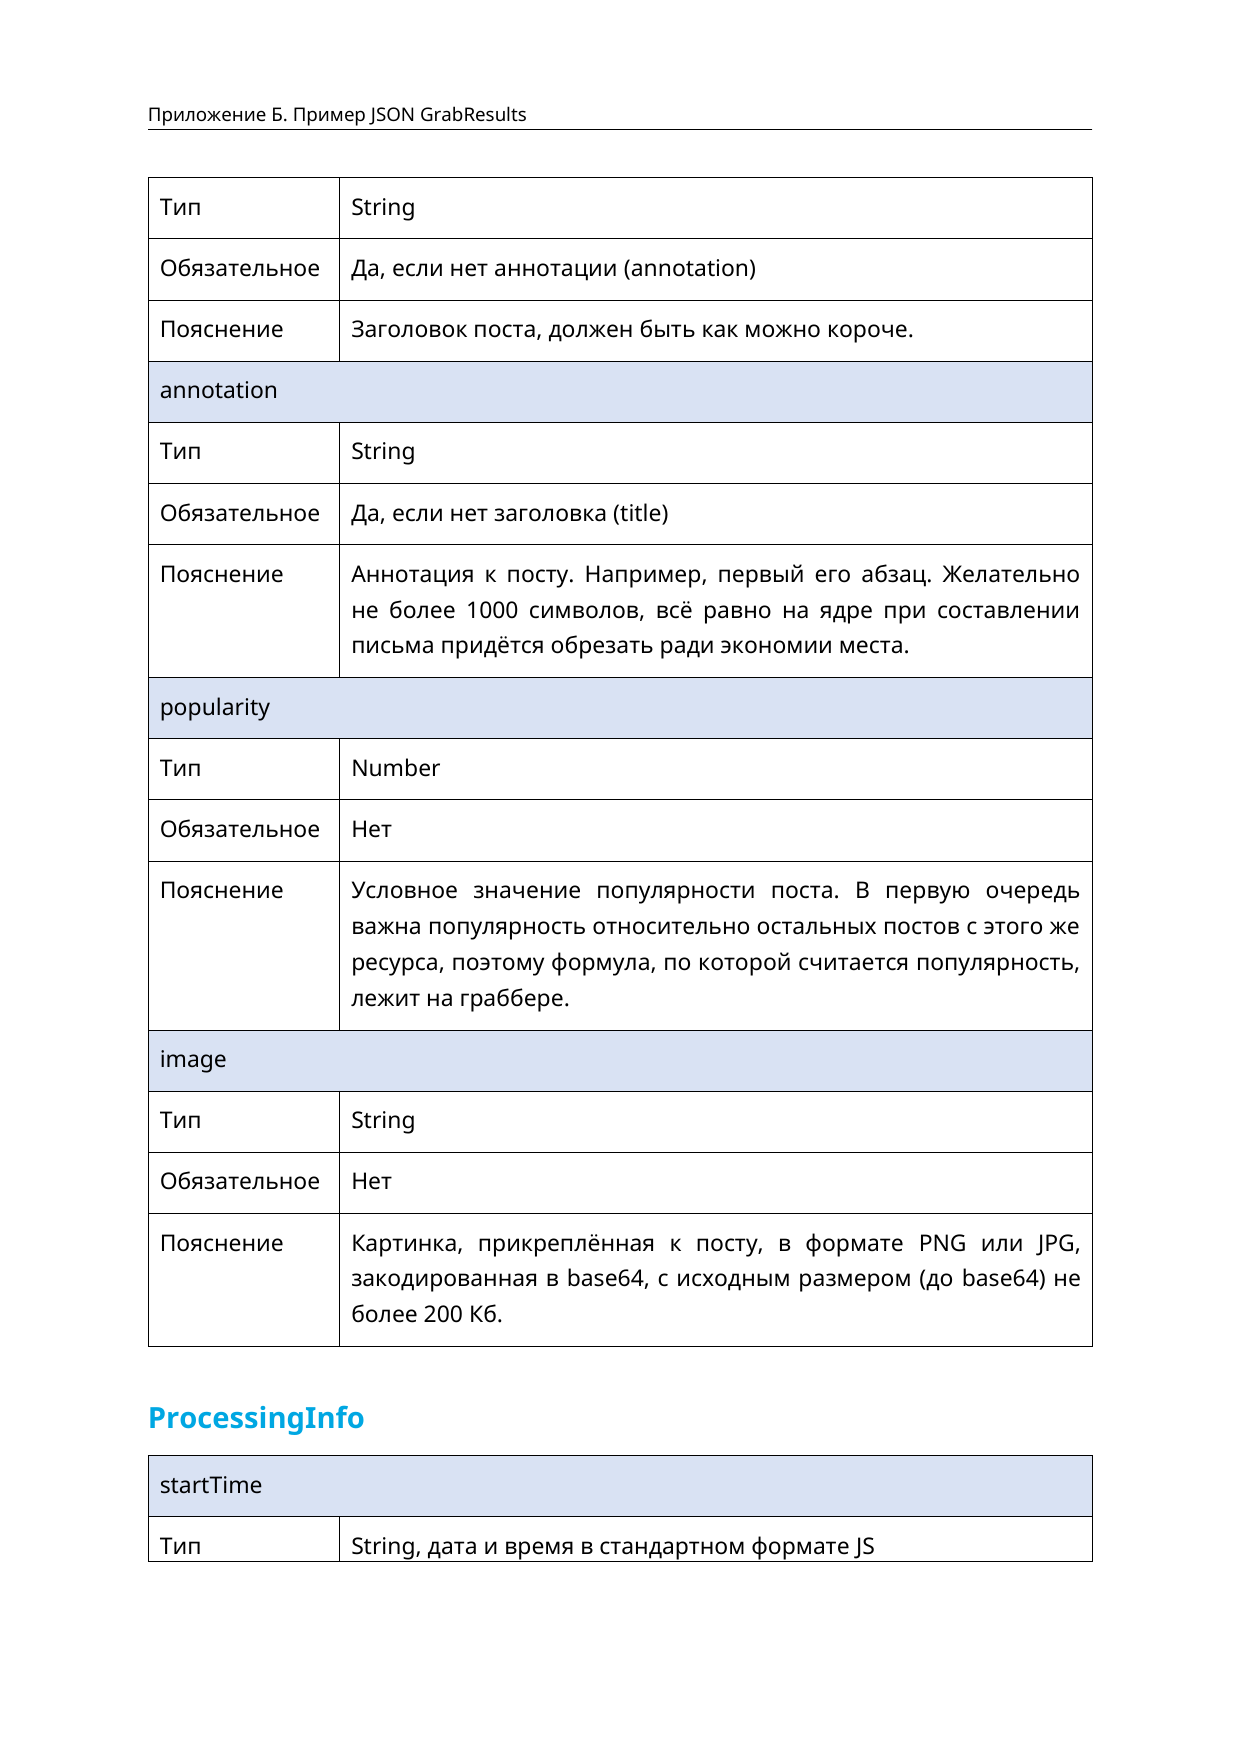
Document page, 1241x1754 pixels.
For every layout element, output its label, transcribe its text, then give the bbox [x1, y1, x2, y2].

table_cell Тип [149, 178, 339, 238]
table_cell image [149, 1031, 1092, 1091]
table_cell Аннотация к посту. Например, первый его абзац. Желательно не более 1000 символов, всё равно на ядре при составлении письма придётся обрезать ради экономии места. [340, 545, 1092, 677]
table_cell Тип [149, 423, 339, 483]
table_cell Тип [149, 1517, 339, 1561]
table_cell Пояснение [149, 1214, 339, 1346]
table_cell Обязательное [149, 239, 339, 299]
table_cell String [340, 1092, 1092, 1152]
table_cell Пояснение [149, 301, 339, 361]
table_cell Заголовок поста, должен быть как можно короче. [340, 301, 1092, 361]
table_cell Number [340, 739, 1092, 799]
table_cell Да, если нет аннотации (annotation) [340, 239, 1092, 299]
table_cell String [340, 423, 1092, 483]
table_cell Тип [149, 739, 339, 799]
table_header startTime [149, 1456, 1092, 1516]
table_cell String [340, 178, 1092, 238]
table_cell Обязательное [149, 484, 339, 544]
table_cell annotation [149, 362, 1092, 422]
subtitle ProcessingInfo [148, 1397, 1092, 1437]
table_cell Да, если нет заголовка (title) [340, 484, 1092, 544]
table_cell Пояснение [149, 545, 339, 677]
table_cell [340, 1517, 1092, 1561]
table_cell Обязательное [149, 800, 339, 861]
table_cell Пояснение [149, 862, 339, 1029]
table_cell Тип [149, 1092, 339, 1152]
table_cell Обязательное [149, 1153, 339, 1213]
table_cell popularity [149, 678, 1092, 738]
table_cell Условное значение популярности поста. В первую очередь важна популярность относительно остальных постов с этого же ресурса, поэтому формула, по которой считается популярность, лежит на граббере. [340, 862, 1092, 1029]
table_cell Картинка, прикреплённая к посту, в формате PNG или JPG, закодированная в base64, с исходным размером (до base64) не более 200 Кб. [340, 1214, 1092, 1346]
table_cell Нет [340, 800, 1092, 861]
table_cell Нет [340, 1153, 1092, 1213]
